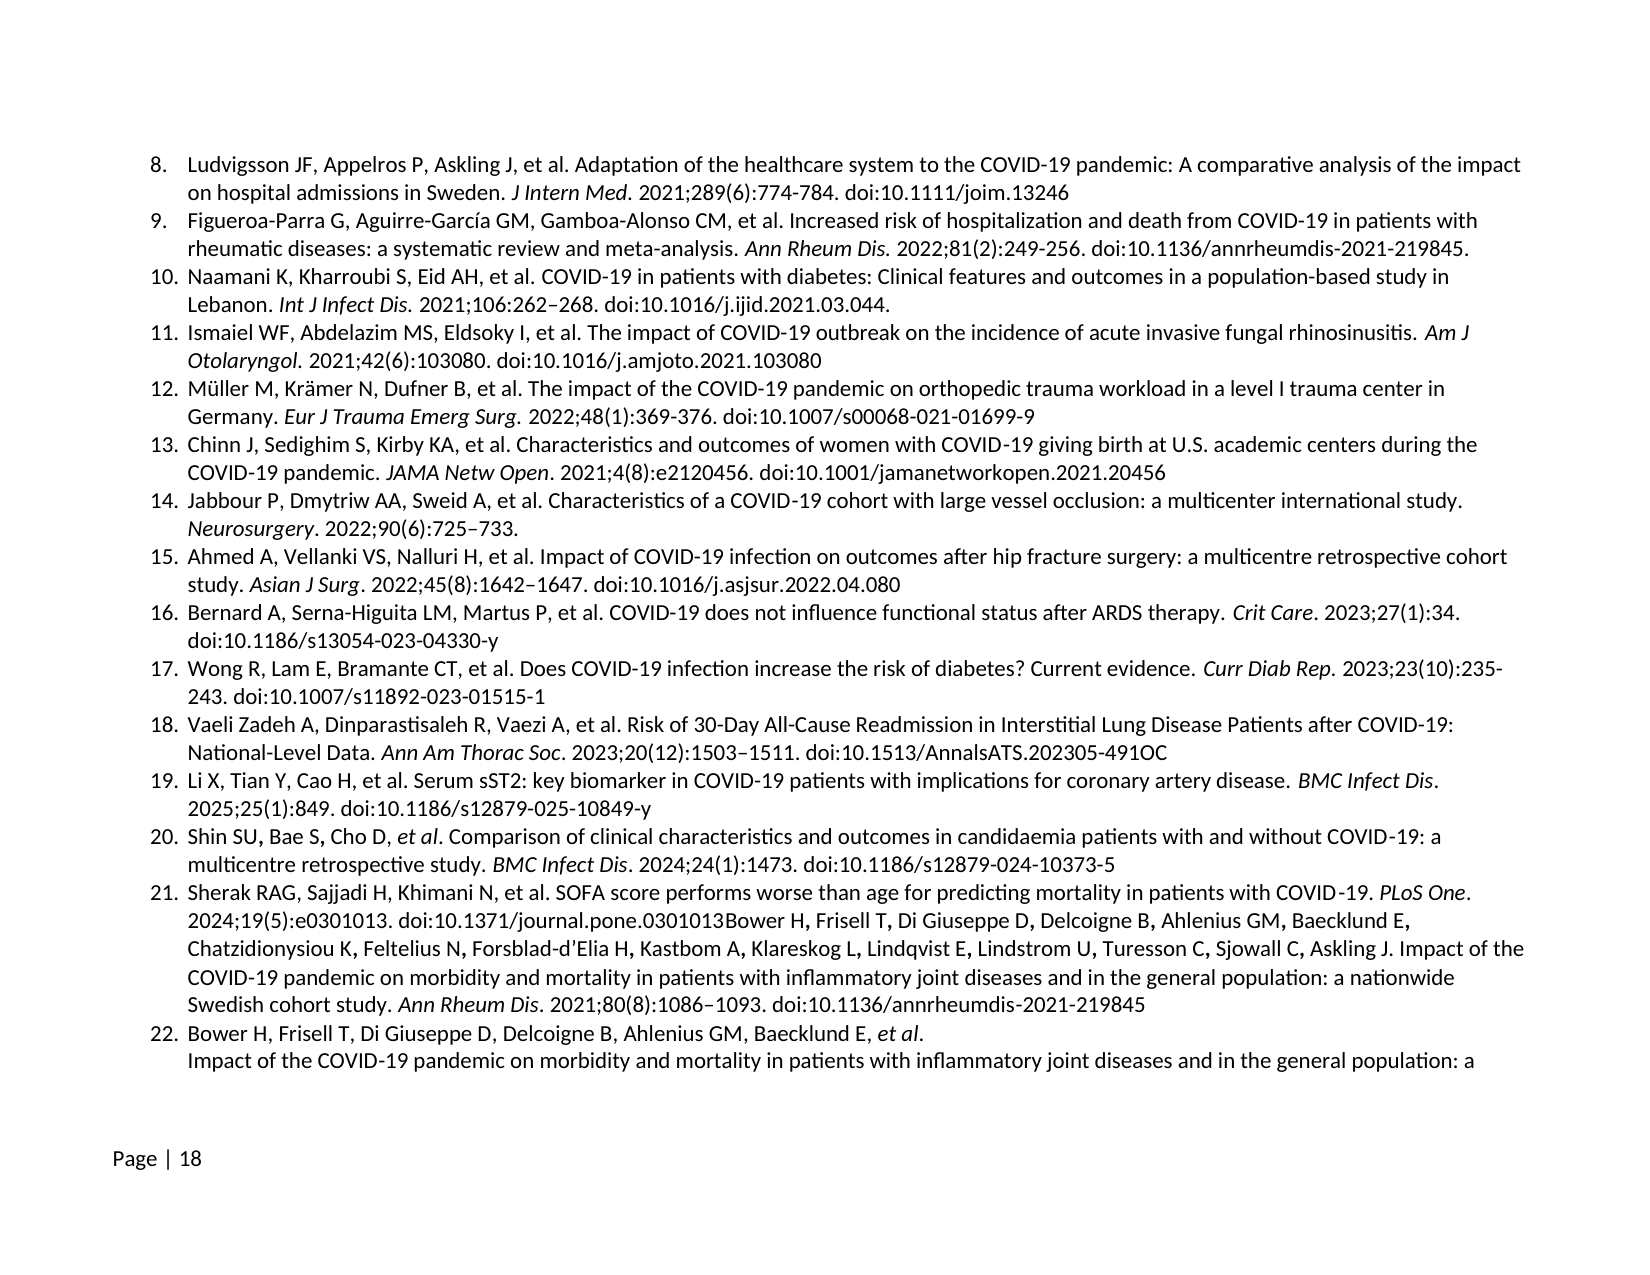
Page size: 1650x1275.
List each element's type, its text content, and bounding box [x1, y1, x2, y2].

list Naamani K, Kharroubi S, Eid AH, et al. COVID-19 in patients with diabetes: Clinical features and outcomes in a population-based study in Lebanon. Int J Infect Dis. 2021;106:262–268. doi:10.1016/j.ijid.2021.03.044. [150, 491, 1537, 547]
list Bernard A, Serna-Higuita LM, Martus P, et al. COVID-19 does not influence functional status after ARDS therapy. Crit Care. 2023;27(1):34. doi:10.1186/s13054-023-04330-y [150, 1002, 1537, 1058]
list Chinn J, Sedighim S, Kirby KA, et al. Characteristics and outcomes of women with COVID-19 giving birth at U.S. academic centers during the COVID-19 pandemic. JAMA Netw Open. 2021;4(8):e2120456. doi:10.1001/jamanetworkopen.2021.20456 [150, 746, 1537, 802]
list Müller M, Krämer N, Dufner B, et al. The impact of the COVID-19 pandemic on orthopedic trauma workload in a level I trauma center in Germany. Eur J Trauma Emerg Surg. 2022;48(1):369-376. doi:10.1007/s00068-021-01699-9 [150, 661, 1537, 717]
list Parazzini F, Bortolus R, Mauri PA, et al. Characteristics of women with confirmed COVID-19 infection who gave birth during the pandemic: A multicentric prospective study. Eur J Obstet Gynecol Reprod Biol. 2020;252:302-306. doi:10.1016/j.ejogrb.2020.07.008 [150, 235, 1537, 291]
list Ahmed A, Vellanki VS, Nalluri H, et al. Impact of COVID-19 infection on outcomes after hip fracture surgery: a multicentre retrospective cohort study. Asian J Surg. 2022;45(8):1642–1647. doi:10.1016/j.asjsur.2022.04.080 [150, 917, 1537, 973]
list Ismaiel WF, Abdelazim MS, Eldsoky I, et al. The impact of COVID-19 outbreak on the incidence of acute invasive fungal rhinosinusitis. Am J Otolaryngol. 2021;42(6):103080. doi:10.1016/j.amjoto.2021.103080 [150, 576, 1537, 632]
list Ludvigsson JF, Appelros P, Askling J, et al. Adaptation of the healthcare system to the COVID-19 pandemic: A comparative analysis of the impact on hospital admissions in Sweden. J Intern Med. 2021;289(6):774-784. doi:10.1111/joim.13246 [150, 320, 1537, 376]
list Jabbour P, Dmytriw AA, Sweid A, et al. Characteristics of a COVID-19 cohort with large vessel occlusion: a multicenter international study. Neurosurgery. 2022;90(6):725–733. [150, 832, 1537, 888]
list Figueroa-Parra G, Aguirre-García GM, Gamboa-Alonso CM, et al. Increased risk of hospitalization and death from COVID-19 in patients with rheumatic diseases: a systematic review and meta-analysis. Ann Rheum Dis. 2022;81(2):249-256. doi:10.1136/annrheumdis-2021-219845. [150, 406, 1537, 462]
list Evans RA, McAuley H, Harrison EM, et al. Physical, cognitive and mental health impacts of COVID-19 following hospitalization. Ann Am Thorac Soc. 2023;20(12):1710-1721. doi:10.1513/AnnalsATS.202305-491OC [150, 150, 1537, 206]
